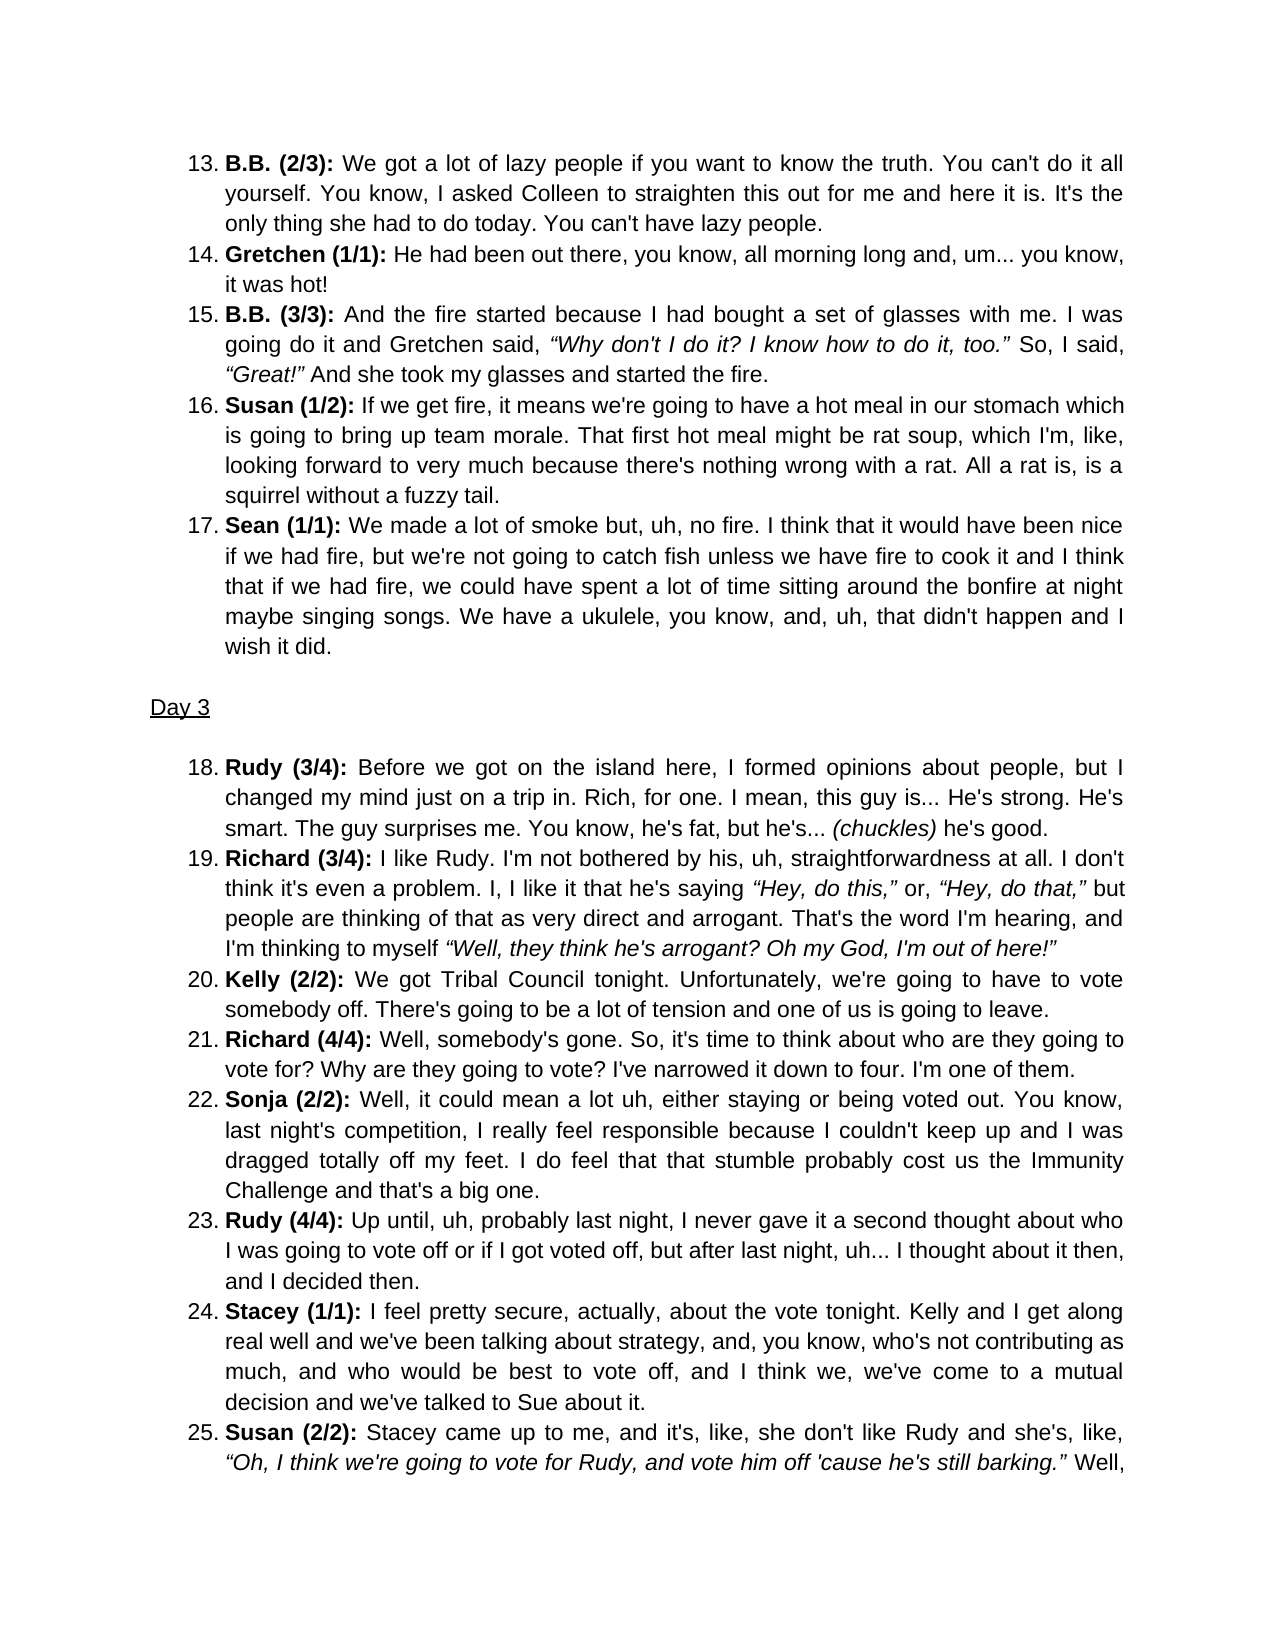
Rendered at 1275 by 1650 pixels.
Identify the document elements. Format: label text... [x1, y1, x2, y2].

list Gretchen (1/1): He had been out there, you know, all morning long and, um... you know, it was hot! [187, 241, 1125, 297]
list Rudy (3/4): Before we got on the island here, I formed opinions about people, but I changed my mind just on a trip in. Rich, for one. I mean, this guy is... He's strong. He's smart. The guy surprises me. You know, he's fat, but he's... (chuckles) he's good. [187, 754, 1125, 841]
list B.B. (3/3): And the fire started because I had bought a set of glasses with me. I was going do it and Gretchen said, “Why don't I do it? I know how to do it, too.” So, I said, “Great!” And she took my glasses and started the fire. [187, 301, 1125, 388]
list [187, 1419, 1125, 1475]
list Sean (1/1): We made a lot of smoke but, uh, no fire. I think that it would have been nice if we had fire, but we're not going to catch fish unless we have fire to cook it and I think that if we had fire, we could have spent a lot of time sitting around the bonfire at night maybe singing songs. We have a ukulele, you know, and, uh, that didn't happen and I wish it did. [187, 512, 1125, 660]
list Stacey (1/1): I feel pretty secure, actually, about the vote tonight. Kelly and I get along real well and we've been talking about strategy, and, you know, who's not contributing as much, and who would be best to vote off, and I think we, we've come to a mutual decision and we've talked to Sue about it. [187, 1298, 1125, 1415]
list Susan (1/2): If we get fire, it means we're going to have a hot meal in our stomach which is going to bring up team morale. That first hot meal might be rat soup, which I'm, like, looking forward to very much because there's nothing wrong with a rat. All a rat is, is a squirrel without a fuzzy tail. [187, 392, 1125, 509]
list Richard (3/4): I like Rudy. I'm not bothered by his, uh, straightforwardness at all. I don't think it's even a problem. I, I like it that he's saying “Hey, do this,” or, “Hey, do that,” but people are thinking of that as very direct and arrogant. That's the word I'm hearing, and I'm thinking to myself “Well, they think he's arrogant? Oh my God, I'm out of here!” [187, 845, 1125, 962]
text Day 3 [150, 694, 1125, 720]
list Richard (4/4): Well, somebody's gone. So, it's time to think about who are they going to vote for? Why are they going to vote? I've narrowed it down to four. I'm one of them. [187, 1026, 1125, 1083]
list Sonja (2/2): Well, it could mean a lot uh, either staying or being voted out. You know, last night's competition, I really feel responsible because I couldn't keep up and I was dragged totally off my feet. I do feel that that stumble probably cost us the Immunity Challenge and that's a big one. [187, 1086, 1125, 1203]
list B.B. (2/3): We got a lot of lazy people if you want to know the truth. You can't do it all yourself. You know, I asked Colleen to straighten this out for me and here it is. It's the only thing she had to do today. You can't have lazy people. [187, 150, 1125, 237]
list Rudy (4/4): Up until, uh, probably last night, I never gave it a second thought about who I was going to vote off or if I got voted off, but after last night, uh... I thought about it then, and I decided then. [187, 1207, 1125, 1294]
list Kelly (2/2): We got Tribal Council tonight. Unfortunately, we're going to have to vote somebody off. There's going to be a lot of tension and one of us is going to leave. [187, 966, 1125, 1022]
